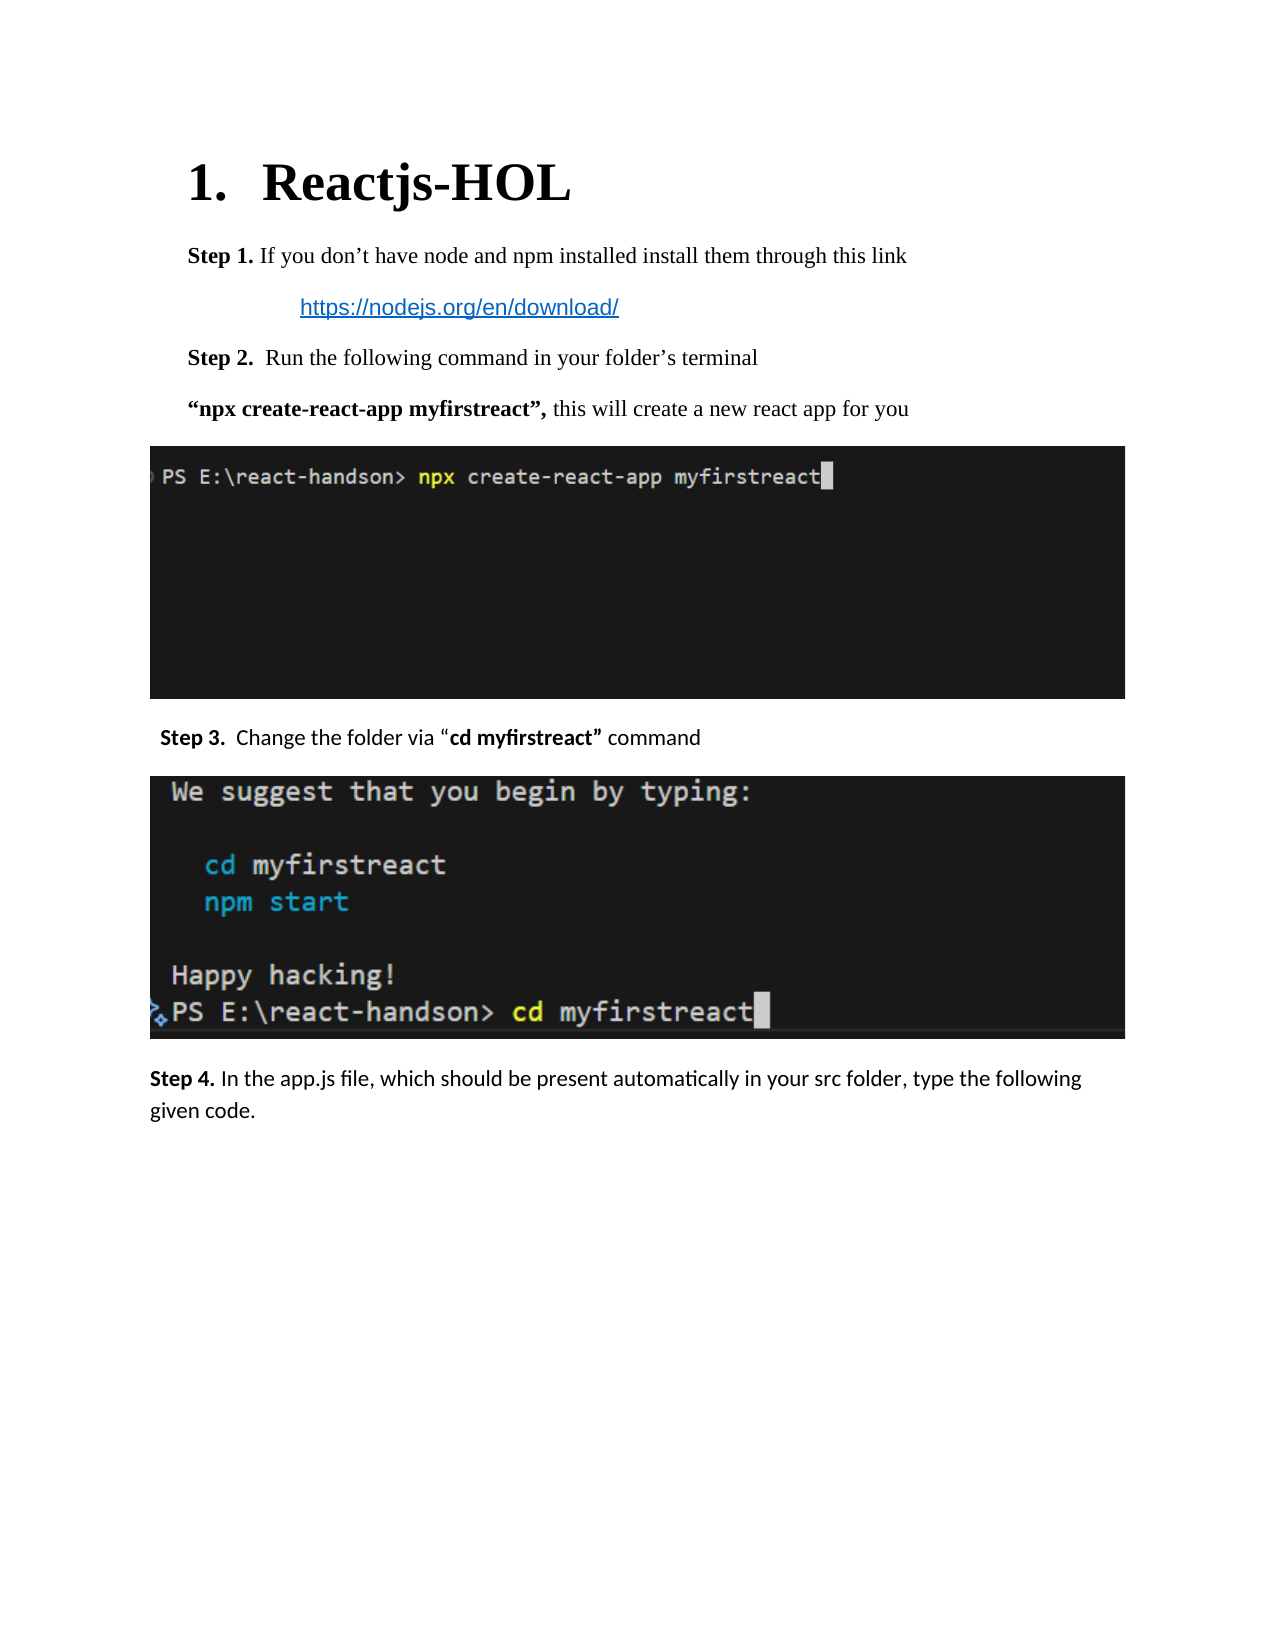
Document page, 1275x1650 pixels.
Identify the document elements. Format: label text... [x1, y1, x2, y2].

text Step 1. If you don’t have node and npm installed install them through this link [187, 242, 1125, 269]
text Step 4. In the app.js file, which should be present automatically in your src folder, type the following given code. [150, 1064, 1125, 1124]
picture [150, 776, 1125, 1039]
list Reactjs-HOL [187, 150, 1125, 212]
picture [150, 446, 1125, 699]
text Step 3. Change the folder via “cd myfirstreact” command [150, 723, 1125, 751]
text “npx create-react-app myfirstreact”, this will create a new react app for you [187, 396, 1125, 422]
text https://nodejs.org/en/download/ [262, 293, 1125, 320]
text Step 2. Run the following command in your folder’s terminal [187, 344, 1125, 371]
